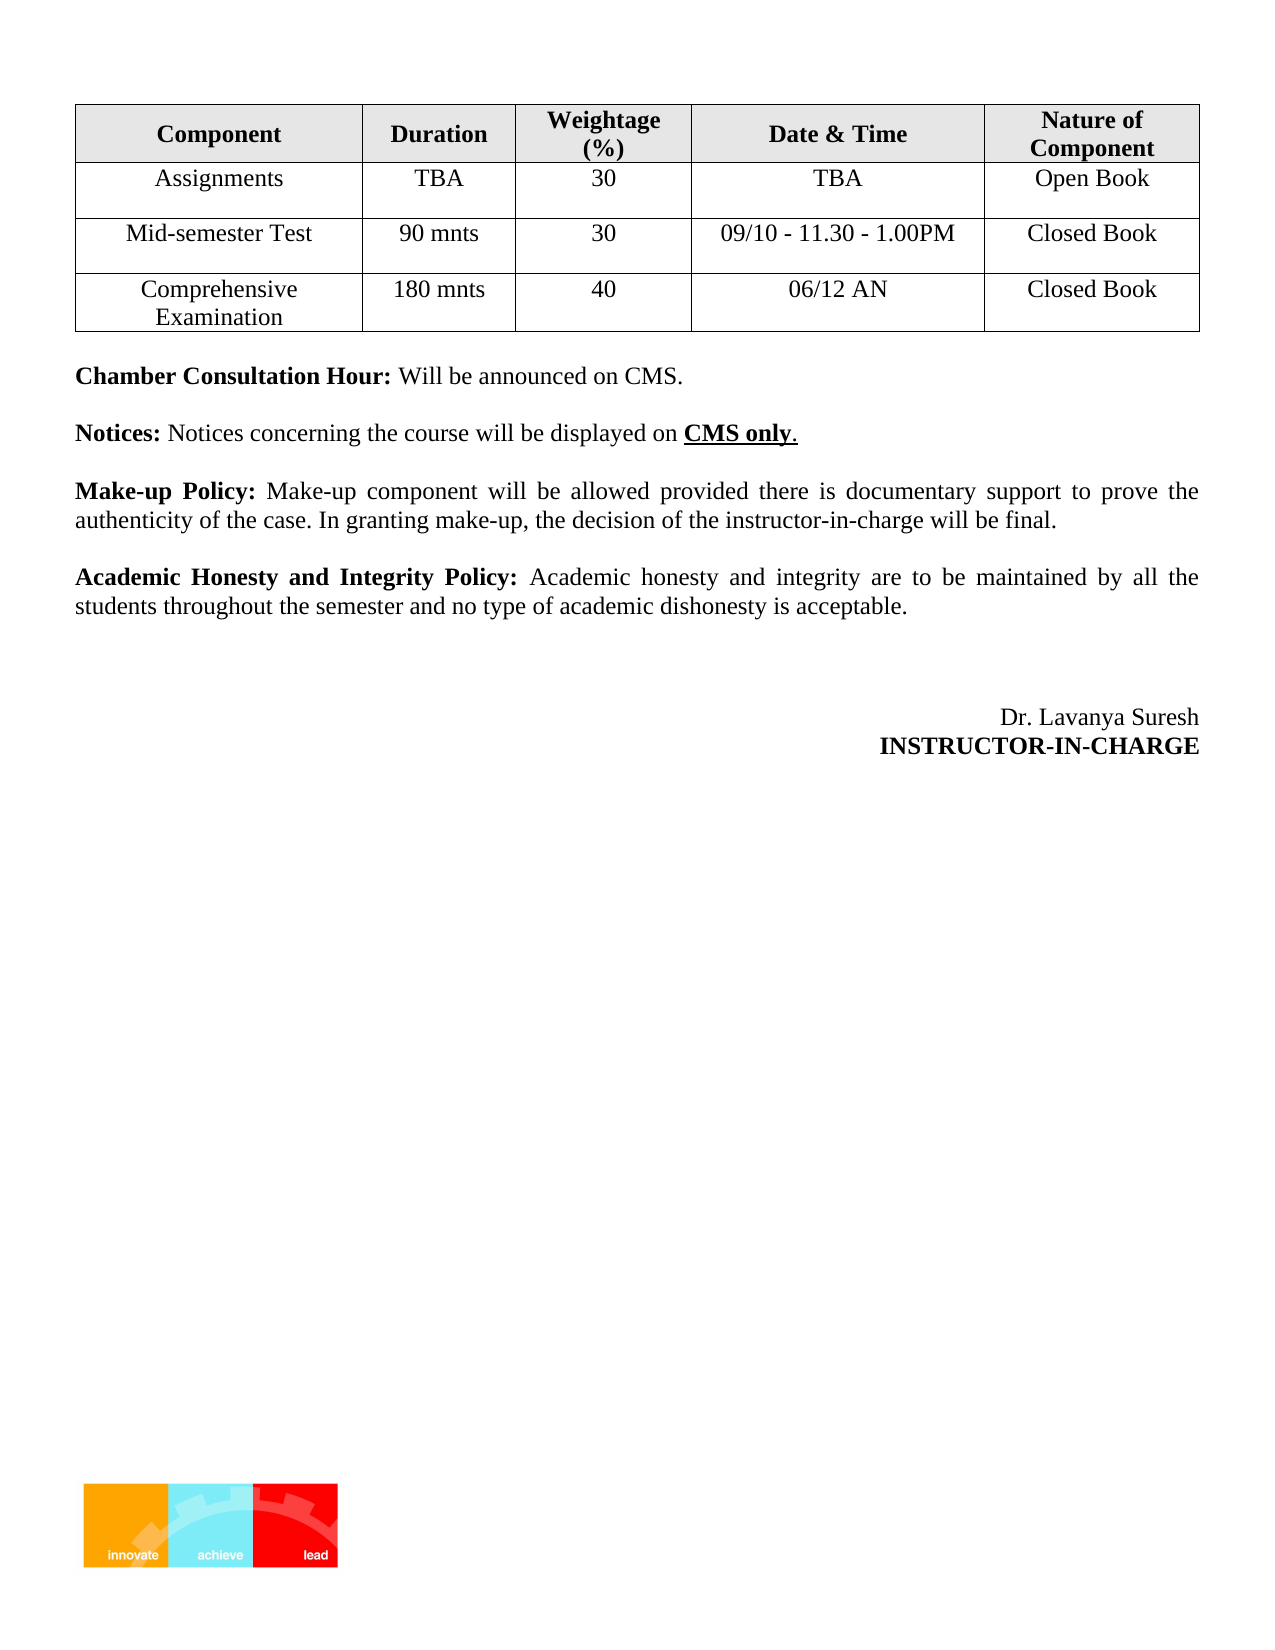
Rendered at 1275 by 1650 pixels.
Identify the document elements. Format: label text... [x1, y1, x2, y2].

picture [75, 1476, 346, 1575]
text Chamber Consultation Hour: Will be announced on CMS. [75, 361, 1200, 390]
table_cell 30 [516, 219, 691, 273]
table_header Weightage (%) [516, 105, 691, 162]
table_cell Comprehensive Examination [76, 274, 362, 331]
table_cell 40 [516, 274, 691, 331]
table_cell TBA [692, 163, 984, 217]
text Notices: Notices concerning the course will be displayed on CMS only. [75, 418, 1200, 447]
table_cell 09/10 - 11.30 - 1.00PM [692, 219, 984, 273]
table_header Component [76, 105, 362, 162]
table_header Nature of Component [985, 105, 1199, 162]
table_cell 06/12 AN [692, 274, 984, 331]
table_cell Open Book [985, 163, 1199, 217]
table_cell Mid-semester Test [76, 219, 362, 273]
table_cell Closed Book [985, 219, 1199, 273]
text INSTRUCTOR-IN-CHARGE [75, 731, 1200, 760]
table_cell 30 [516, 163, 691, 217]
text Academic Honesty and Integrity Policy: Academic honesty and integrity are to be maintained by all the students throughout the semester and no type of academic dishonesty is acceptable. [75, 562, 1200, 620]
table_cell 180 mnts [363, 274, 515, 331]
table_header Duration [363, 105, 515, 162]
text Dr. Lavanya Suresh [75, 702, 1200, 731]
table_cell Assignments [76, 163, 362, 217]
table_header Date & Time [692, 105, 984, 162]
table_cell 90 mnts [363, 219, 515, 273]
text Make-up Policy: Make-up component will be allowed provided there is documentary support to prove the authenticity of the case. In granting make-up, the decision of the instructor-in-charge will be final. [75, 476, 1200, 533]
table_cell TBA [363, 163, 515, 217]
table_cell Closed Book [985, 274, 1199, 331]
